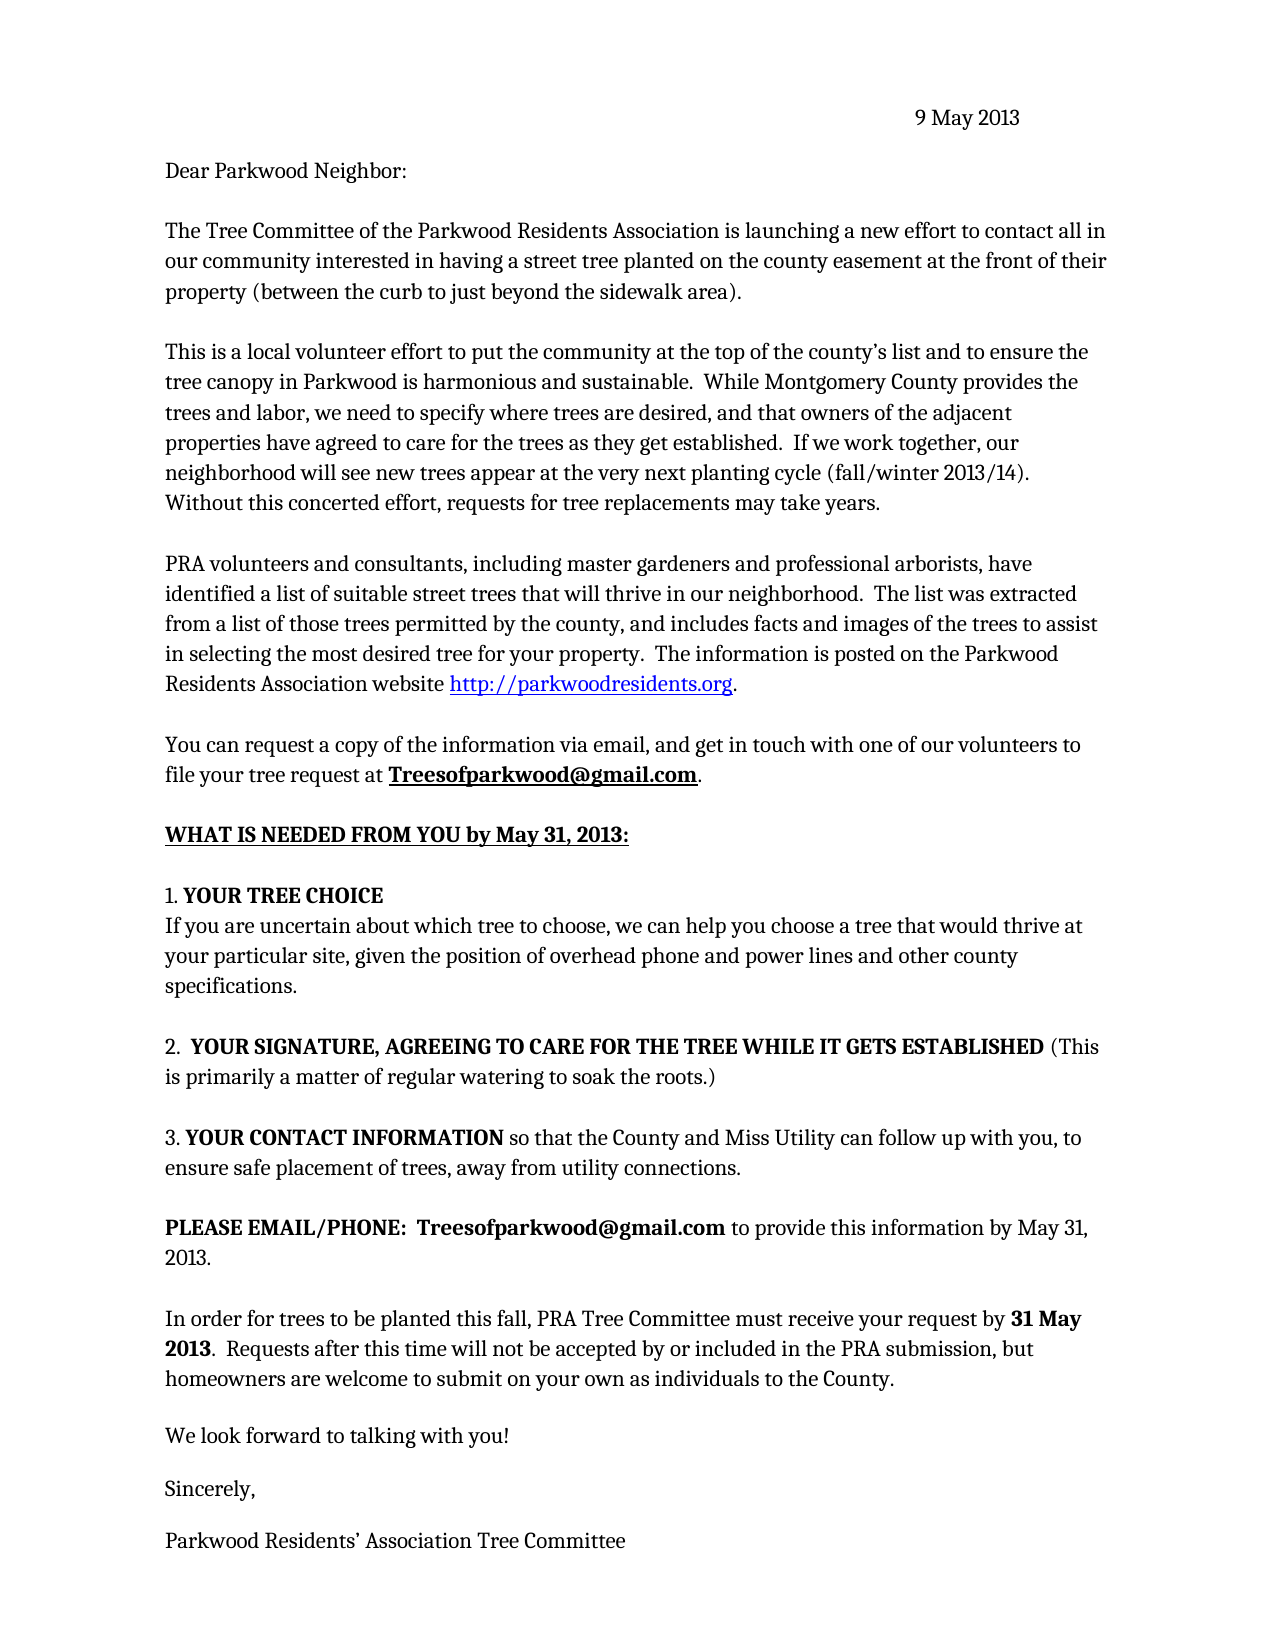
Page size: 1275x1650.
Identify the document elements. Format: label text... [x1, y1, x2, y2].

text 3. YOUR CONTACT INFORMATION so that the County and Miss Utility can follow up with you, to ensure safe placement of trees, away from utility connections. [165, 1124, 1110, 1181]
text This is a local volunteer effort to put the community at the top of the county’s list and to ensure the tree canopy in Parkwood is harmonious and sustainable. While Montgomery County provides the trees and labor, we need to specify where trees are desired, and that owners of the adjacent properties have agreed to care for the trees as they get established. If we work together, our neighborhood will see new trees appear at the very next planting cycle (fall/winter 2013/14). Without this concerted effort, requests for tree replacements may take years. [165, 339, 1110, 516]
text The Tree Committee of the Parkwood Residents Association is launching a new effort to contact all in our community interested in having a street tree planted on the county easement at the front of their property (between the curb to just beyond the sidewalk area). [165, 218, 1110, 305]
text Sincerely, [165, 1475, 1110, 1502]
text If you are uncertain about which tree to choose, we can help you choose a tree that would thrive at your particular site, given the position of overhead phone and power lines and other county specifications. [165, 913, 1110, 1000]
text PLEASE EMAIL/PHONE: Treesofparkwood@gmail.com to provide this information by May 31, 2013. [165, 1215, 1110, 1272]
text WHAT IS NEEDED FROM YOU by May 31, 2013: [165, 822, 1110, 849]
text 1. YOUR TREE CHOICE [165, 883, 1110, 909]
text PRA volunteers and consultants, including master gardeners and professional arborists, have identified a list of suitable street trees that will thrive in our neighborhood. The list was extracted from a list of those trees permitted by the county, and includes facts and images of the trees to assist in selecting the most desired tree for your property. The information is posted on the Parkwood Residents Association website http://parkwoodresidents.org. [165, 550, 1110, 698]
text 9 May 2013 [165, 105, 1110, 131]
text Parkwood Residents’ Association Tree Committee [165, 1528, 1110, 1554]
text You can request a copy of the information via email, and get in touch with one of our volunteers to file your tree request at Treesofparkwood@gmail.com. [165, 732, 1110, 788]
text 2. YOUR SIGNATURE, AGREEING TO CARE FOR THE TREE WHILE IT GETS ESTABLISHED (This is primarily a matter of regular watering to soak the roots.) [165, 1034, 1110, 1090]
text In order for trees to be planted this fall, PRA Tree Committee must receive your request by 31 May 2013. Requests after this time will not be accepted by or included in the PRA submission, but homeowners are welcome to submit on your own as individuals to the County. [165, 1306, 1110, 1392]
text We look forward to talking with you! [165, 1423, 1110, 1449]
text Dear Parkwood Neighbor: [165, 158, 1110, 184]
